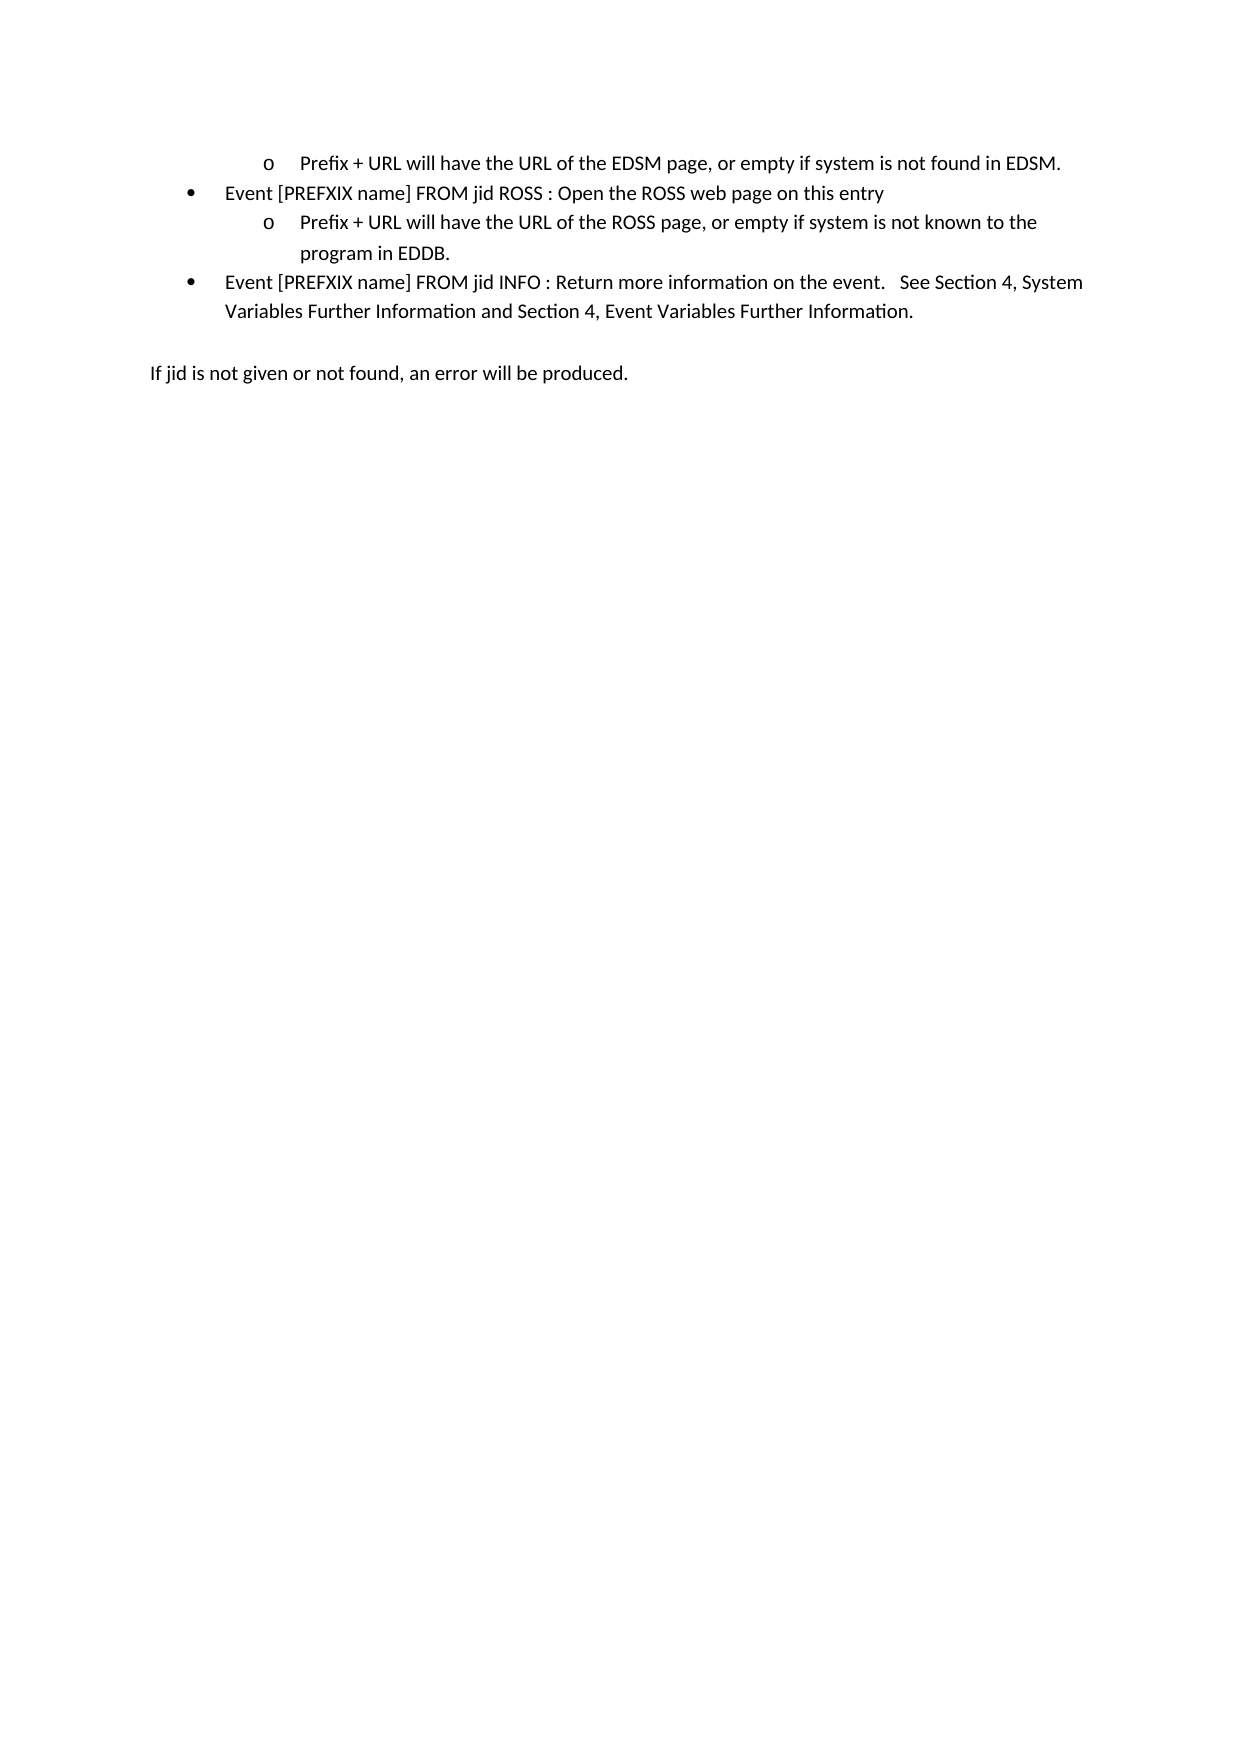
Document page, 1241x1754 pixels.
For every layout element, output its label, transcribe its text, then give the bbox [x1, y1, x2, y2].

text If jid is not given or not found, an error will be produced. [150, 361, 1090, 386]
list Event [PREFXIX name] FROM jid INFO : Return more information on the event. See Section 4, System Variables Further Information and Section 4, Event Variables Further Information. [187, 269, 1090, 323]
list Prefix + URL will have the URL of the EDSM page, or empty if system is not found in EDSM. [262, 150, 1090, 176]
list Event [PREFXIX name] FROM jid ROSS : Open the ROSS web page on this entry [187, 180, 1090, 206]
list Prefix + URL will have the URL of the ROSS page, or empty if system is not known to the program in EDDB. [262, 209, 1090, 265]
